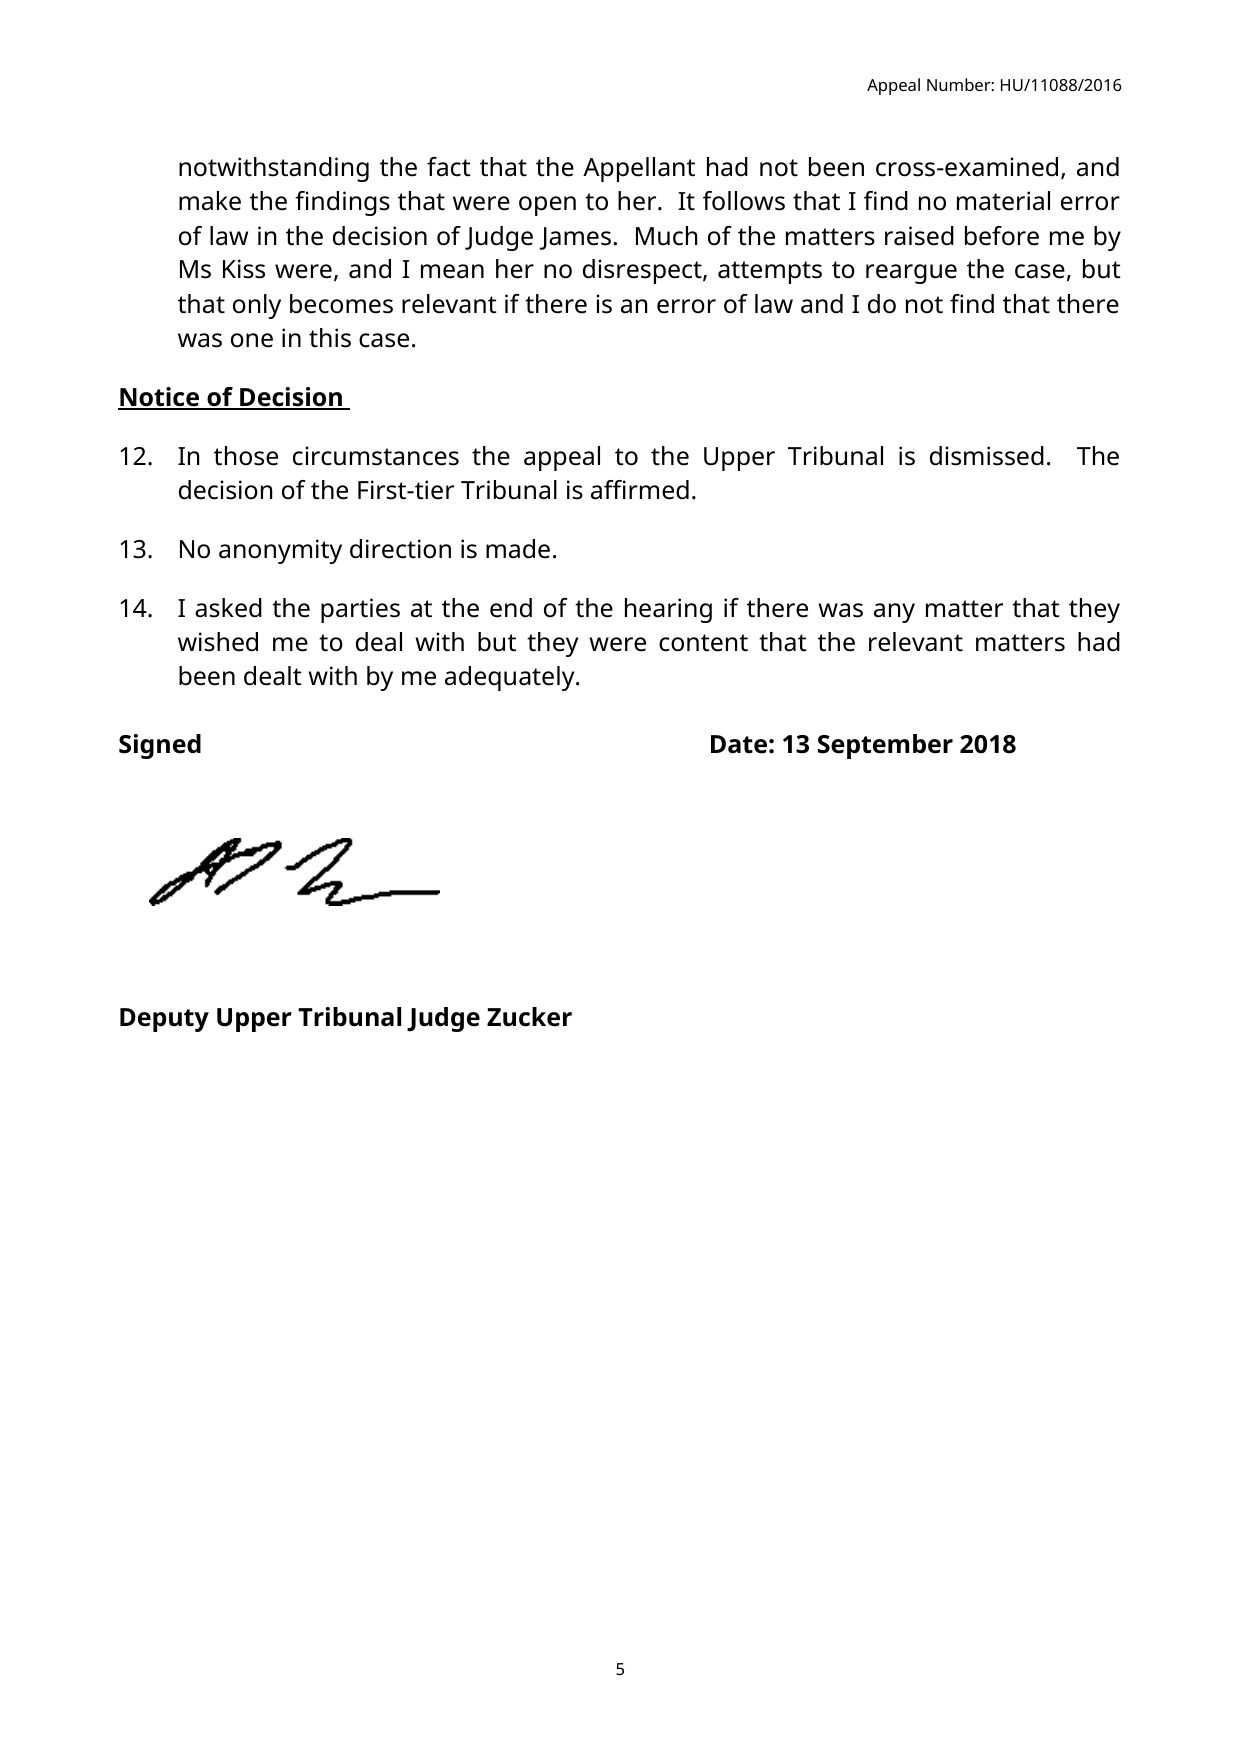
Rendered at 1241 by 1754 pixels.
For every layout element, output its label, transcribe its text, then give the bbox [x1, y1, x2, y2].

text Deputy Upper Tribunal Judge Zucker [118, 999, 1122, 1033]
list In those circumstances the appeal to the Upper Tribunal is dismissed. The decision of the First-tier Tribunal is affirmed. [118, 438, 1122, 507]
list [118, 150, 1122, 354]
picture [149, 838, 440, 906]
text Signed Date: 13 September 2018 [118, 727, 1122, 761]
list No anonymity direction is made. [118, 532, 1122, 566]
list I asked the parties at the end of the hearing if there was any matter that they wished me to deal with but they were content that the relevant matters had been dealt with by me adequately. [118, 591, 1122, 693]
text Notice of Decision [118, 379, 1122, 413]
